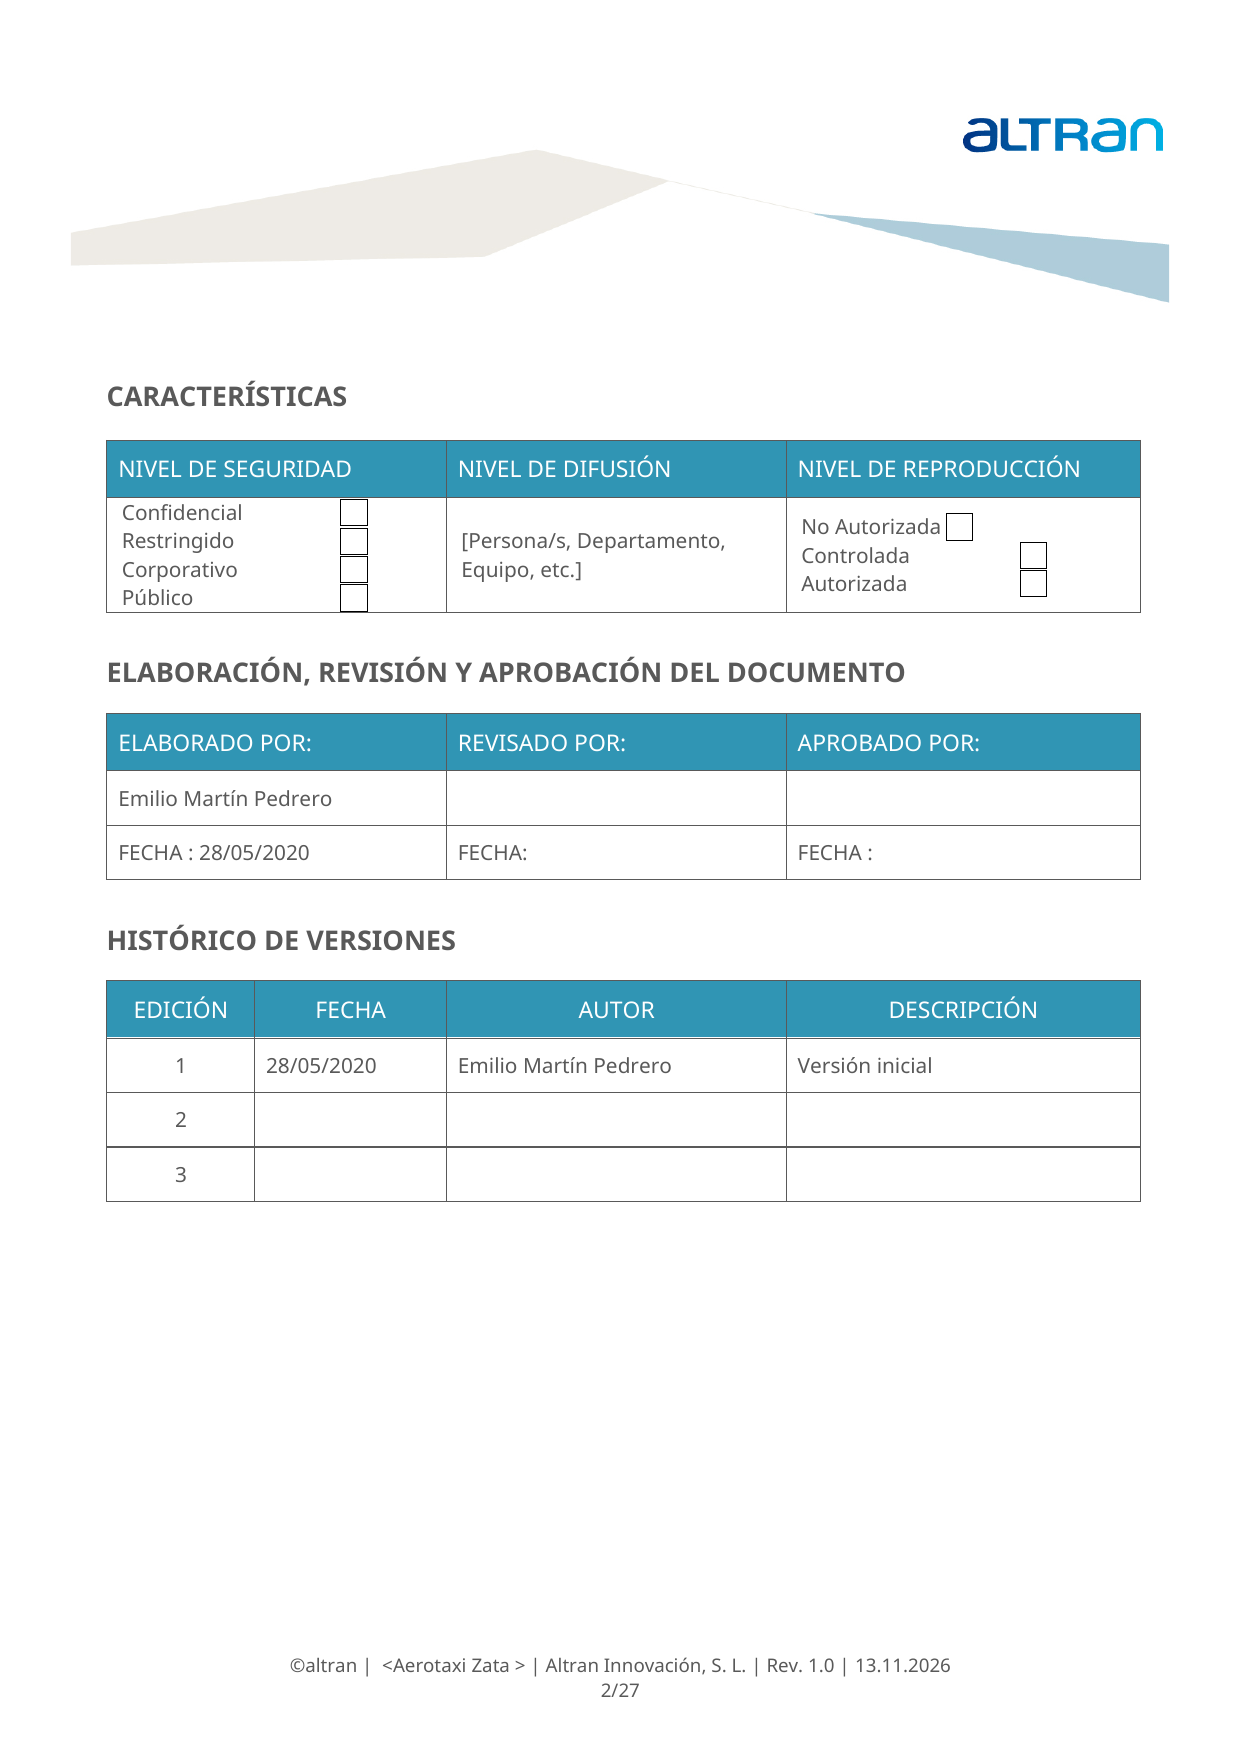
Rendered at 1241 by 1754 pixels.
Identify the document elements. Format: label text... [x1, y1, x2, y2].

picture [70, 17, 1240, 342]
table_cell Emilio Martín Pedrero [447, 1039, 786, 1092]
table_cell [255, 1093, 446, 1146]
table_header NIVEL DE REPRODUCCIÓN [787, 441, 1140, 497]
table_cell Confidencial Restringido Corporativo Público [107, 498, 446, 612]
table_header APROBADO POR: [787, 714, 1140, 770]
table_cell 1 [107, 1039, 254, 1092]
table_cell [255, 1148, 446, 1201]
table_header DESCRIPCIÓN [787, 981, 1140, 1037]
table_cell [447, 1148, 786, 1201]
table_header NIVEL DE DIFUSIÓN [447, 441, 786, 497]
table_cell FECHA: [447, 826, 786, 879]
table_cell No Autorizada Controlada Autorizada [787, 498, 1140, 612]
table_header NIVEL DE SEGURIDAD [107, 441, 446, 497]
table_header ELABORADO POR: [107, 714, 446, 770]
table_cell [447, 771, 786, 825]
table_header AUTOR [447, 981, 786, 1037]
table_cell FECHA : [787, 826, 1140, 879]
table_cell FECHA : 28/05/2020 [107, 826, 446, 879]
table_header EDICIÓN [107, 981, 254, 1037]
table_header REVISADO POR: [447, 714, 786, 770]
table_cell [787, 771, 1140, 825]
table_cell [447, 1093, 786, 1146]
table_cell [787, 1148, 1140, 1201]
table_cell [787, 1093, 1140, 1146]
table_cell Emilio Martín Pedrero [107, 771, 446, 825]
table_cell [Persona/s, Departamento, Equipo, etc.] [447, 498, 786, 612]
table_cell 2 [107, 1093, 254, 1146]
table_header FECHA [255, 981, 446, 1037]
table_cell 3 [107, 1148, 254, 1201]
table_cell 28/05/2020 [255, 1039, 446, 1092]
table_cell Versión inicial [787, 1039, 1140, 1092]
text CARACTERÍSTICAS [106, 378, 1134, 415]
text HISTÓRICO DE VERSIONES [106, 930, 1134, 955]
text ELABORACIÓN, REVISIÓN Y APROBACIÓN DEL DOCUMENTO [106, 663, 1134, 688]
